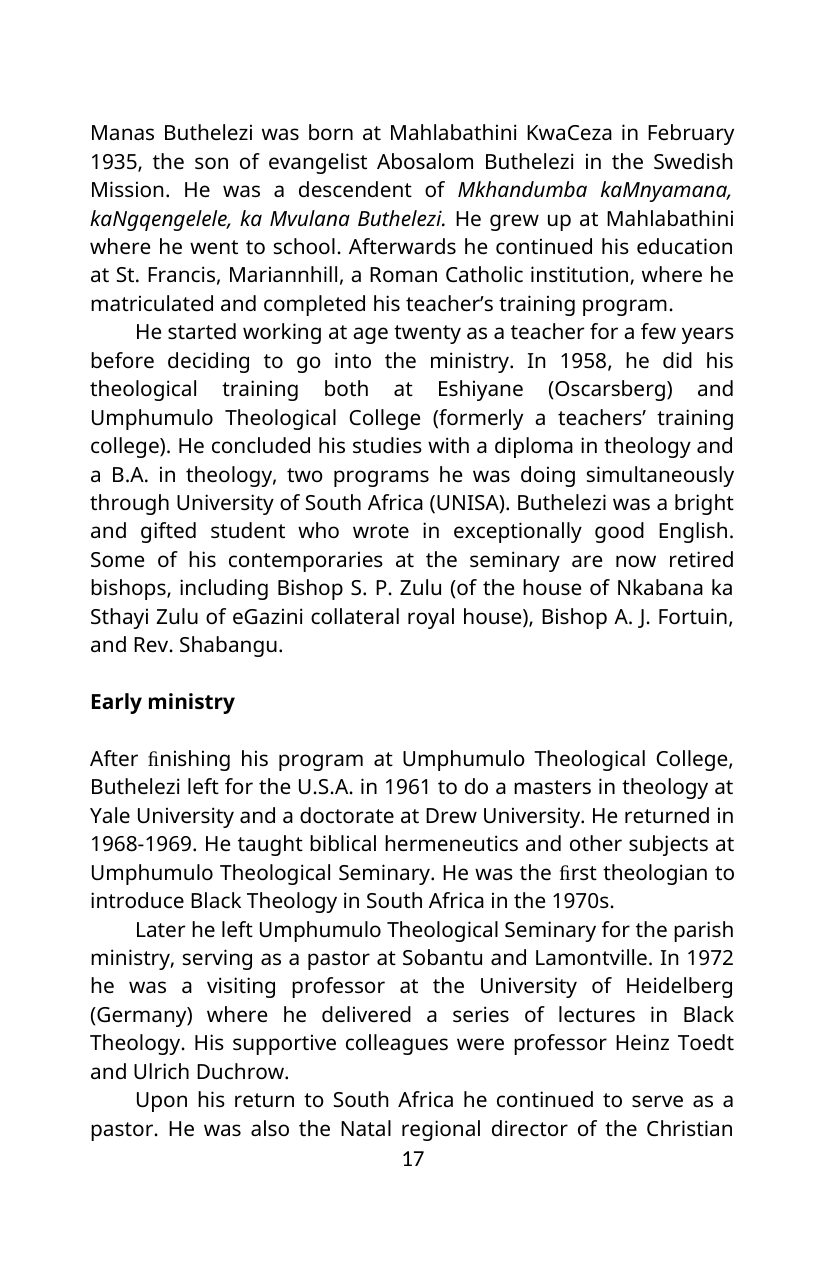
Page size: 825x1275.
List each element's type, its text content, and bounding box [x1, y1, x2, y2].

text Manas Buthelezi was born at Mahlabathini KwaCeza in February 1935, the son of evangelist Abosalom Buthelezi in the Swedish Mission. He was a descendent of Mkhandumba kaMnyamana, kaNgqengelele, ka Mvulana Buthelezi. He grew up at Mahlabathini where he went to school. Afterwards he continued his education at St. Francis, Mariannhill, a Roman Catholic institution, where he matriculated and completed his teacher’s training program. [90, 118, 735, 317]
text He started working at age twenty as a teacher for a few years before deciding to go into the ministry. In 1958, he did his theological training both at Eshiyane (Oscarsberg) and Umphumulo Theological College (formerly a teachers’ training college). He concluded his studies with a diploma in theology and a B.A. in theology, two programs he was doing simultaneously through University of South Africa (UNISA). Buthelezi was a bright and gifted student who wrote in exceptionally good English. Some of his contemporaries at the seminary are now retired bishops, including Bishop S. P. Zulu (of the house of Nkabana ka Sthayi Zulu of eGazini collateral royal house), Bishop A. J. Fortuin, and Rev. Shabangu. [90, 317, 735, 659]
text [90, 1085, 735, 1142]
text After ﬁnishing his program at Umphumulo Theological College, Buthelezi left for the U.S.A. in 1961 to do a masters in theology at Yale University and a doctorate at Drew University. He returned in 1968-1969. He taught biblical hermeneutics and other subjects at Umphumulo Theological Seminary. He was the ﬁrst theologian to introduce Black Theology in South Africa in the 1970s. [90, 744, 735, 915]
text Later he left Umphumulo Theological Seminary for the parish ministry, serving as a pastor at Sobantu and Lamontville. In 1972 he was a visiting professor at the University of Heidelberg (Germany) where he delivered a series of lectures in Black Theology. His supportive colleagues were professor Heinz Toedt and Ulrich Duchrow. [90, 915, 735, 1085]
text Early ministry [90, 687, 735, 716]
